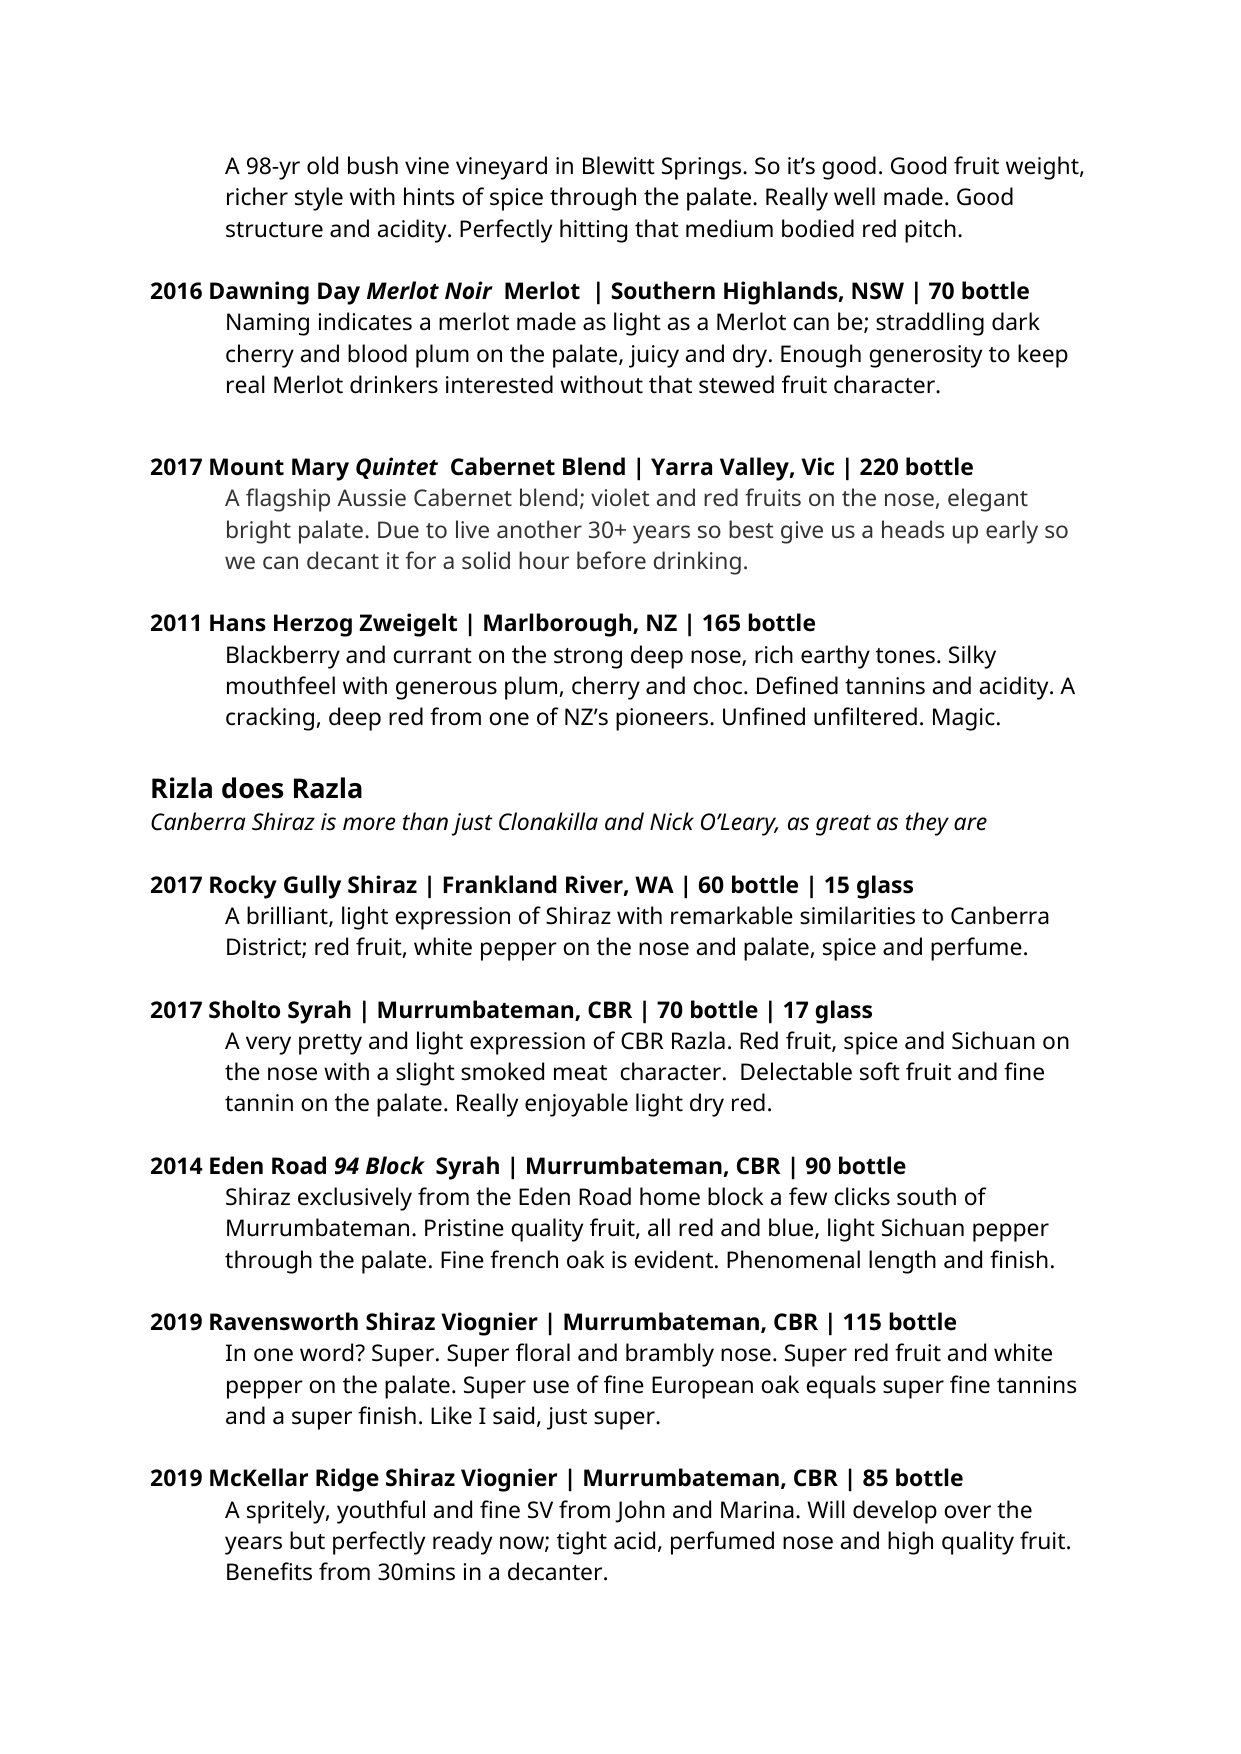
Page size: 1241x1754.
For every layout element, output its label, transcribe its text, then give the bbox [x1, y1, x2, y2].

text Shiraz exclusively from the Eden Road home block a few clicks south of Murrumbateman. Pristine quality fruit, all red and blue, light Sichuan pepper through the palate. Fine french oak is evident. Phenomenal length and finish. [225, 1181, 1090, 1275]
text Blackberry and currant on the strong deep nose, rich earthy tones. Silky mouthfeel with generous plum, cherry and choc. Defined tannins and acidity. A cracking, deep red from one of NZ’s pioneers. Unfined unfiltered. Magic. [225, 638, 1090, 732]
text 2017 Mount Mary Quintet Cabernet Blend | Yarra Valley, Vic | 220 bottle [150, 451, 1090, 482]
text A very pretty and light expression of CBR Razla. Red fruit, spice and Sichuan on the nose with a slight smoked meat character. Delectable soft fruit and fine tannin on the palate. Really enjoyable light dry red. [225, 1025, 1090, 1118]
text 2017 Rocky Gully Shiraz | Frankland River, WA | 60 bottle | 15 glass [150, 868, 1090, 900]
text In one word? Super. Super floral and brambly nose. Super red fruit and white pepper on the palate. Super use of fine European oak equals super fine tannins and a super finish. Like I said, just super. [225, 1337, 1090, 1431]
text 2014 Eden Road 94 Block Syrah | Murrumbateman, CBR | 90 bottle [150, 1150, 1090, 1181]
text 2016 Dawning Day Merlot Noir Merlot | Southern Highlands, NSW | 70 bottle [150, 275, 1090, 306]
text A spritely, youthful and fine SV from John and Marina. Will develop over the years but perfectly ready now; tight acid, perfumed nose and high quality fruit. Benefits from 30mins in a decanter. [225, 1493, 1090, 1587]
text 2019 McKellar Ridge Shiraz Viognier | Murrumbateman, CBR | 85 bottle [150, 1462, 1090, 1493]
text 2019 Ravensworth Shiraz Viognier | Murrumbateman, CBR | 115 bottle [150, 1306, 1090, 1337]
text Naming indicates a merlot made as light as a Merlot can be; straddling dark cherry and blood plum on the palate, juicy and dry. Enough generosity to keep real Merlot drinkers interested without that stewed fruit character. [225, 306, 1090, 400]
text A flagship Aussie Cabernet blend; violet and red fruits on the nose, elegant bright palate. Due to live another 30+ years so best give us a heads up early so we can decant it for a solid hour before drinking. [225, 482, 1090, 576]
text 2017 Sholto Syrah | Murrumbateman, CBR | 70 bottle | 17 glass [150, 993, 1090, 1025]
text Canberra Shiraz is more than just Clonakilla and Nick O’Leary, as great as they are [150, 806, 1090, 837]
text 2011 Hans Herzog Zweigelt | Marlborough, NZ | 165 bottle [150, 607, 1090, 638]
text A 98-yr old bush vine vineyard in Blewitt Springs. So it’s good. Good fruit weight, richer style with hints of spice through the palate. Really well made. Good structure and acidity. Perfectly hitting that medium bodied red pitch. [225, 150, 1090, 244]
text A brilliant, light expression of Shiraz with remarkable similarities to Canberra District; red fruit, white pepper on the nose and palate, spice and perfume. [225, 900, 1090, 962]
text Rizla does Razla [150, 769, 1090, 806]
